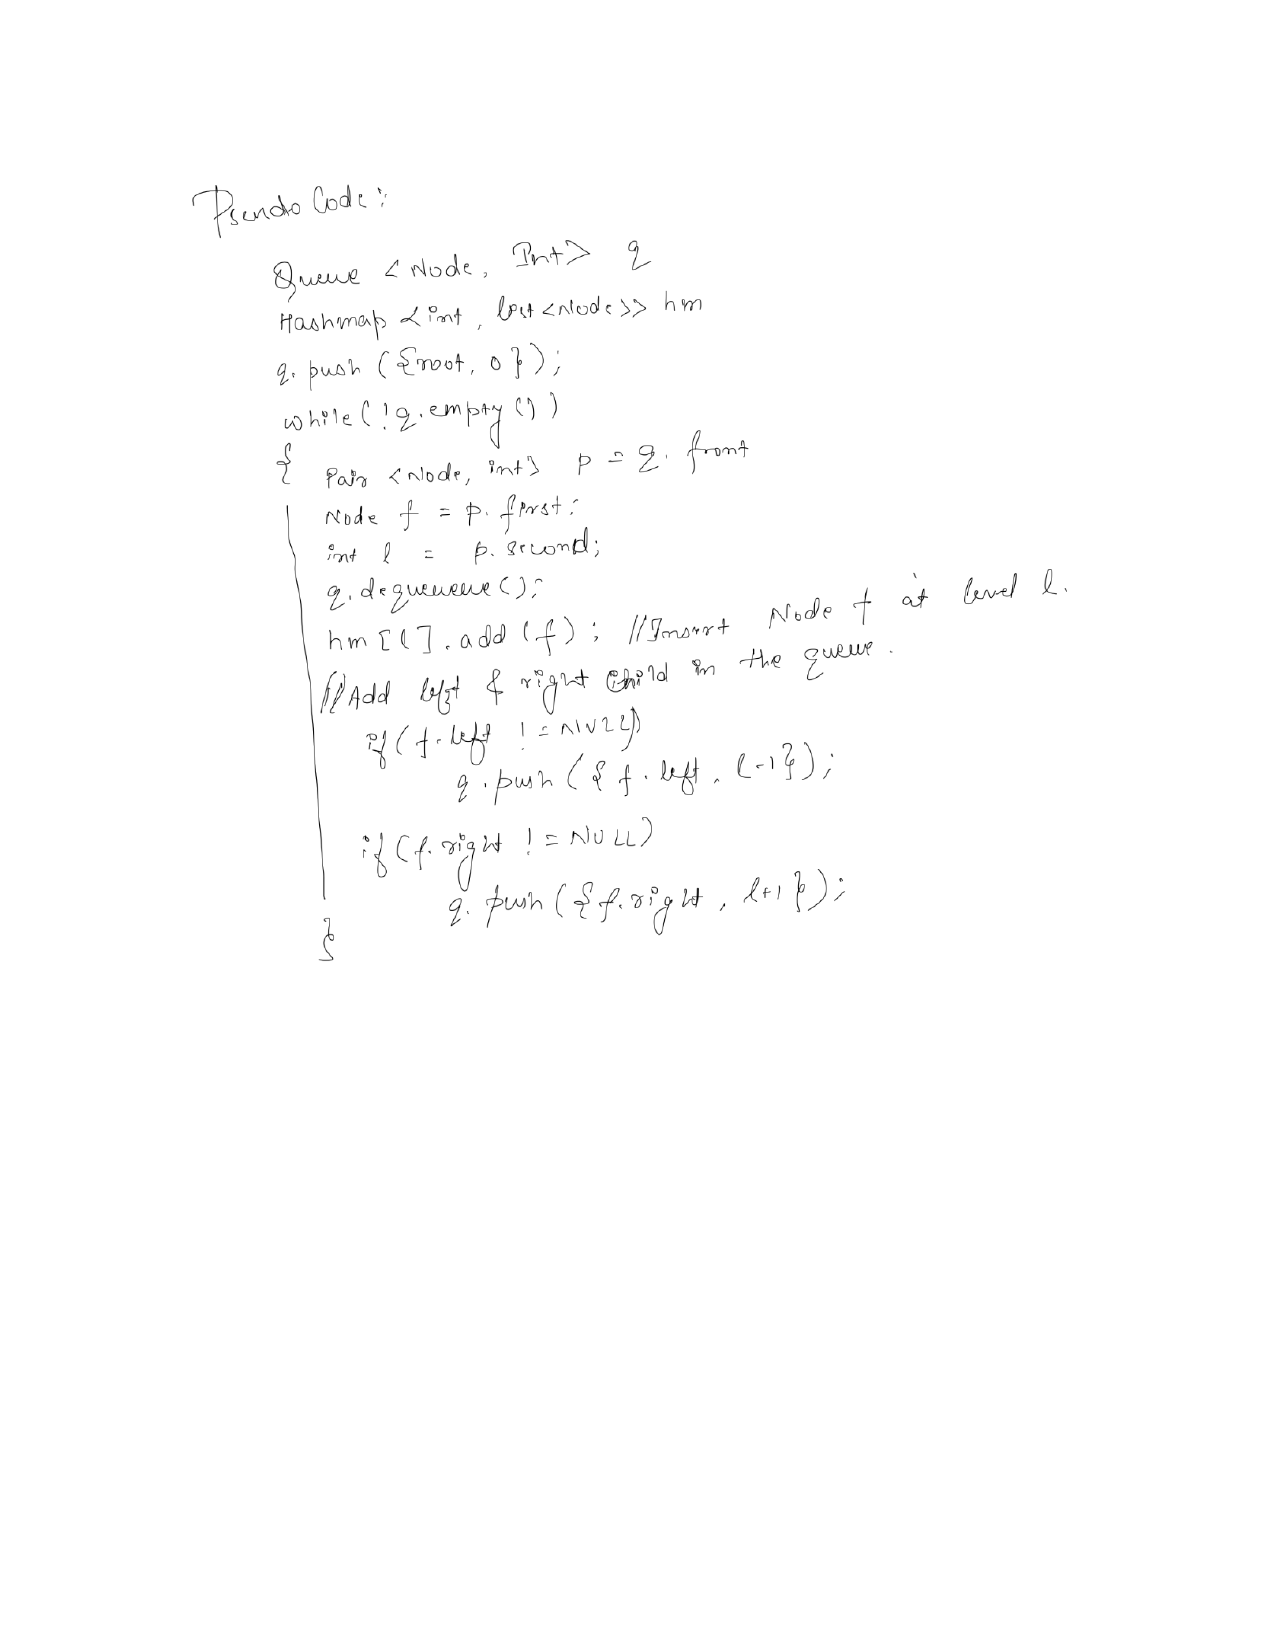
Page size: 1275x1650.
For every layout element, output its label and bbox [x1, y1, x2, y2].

picture [150, 150, 1125, 975]
